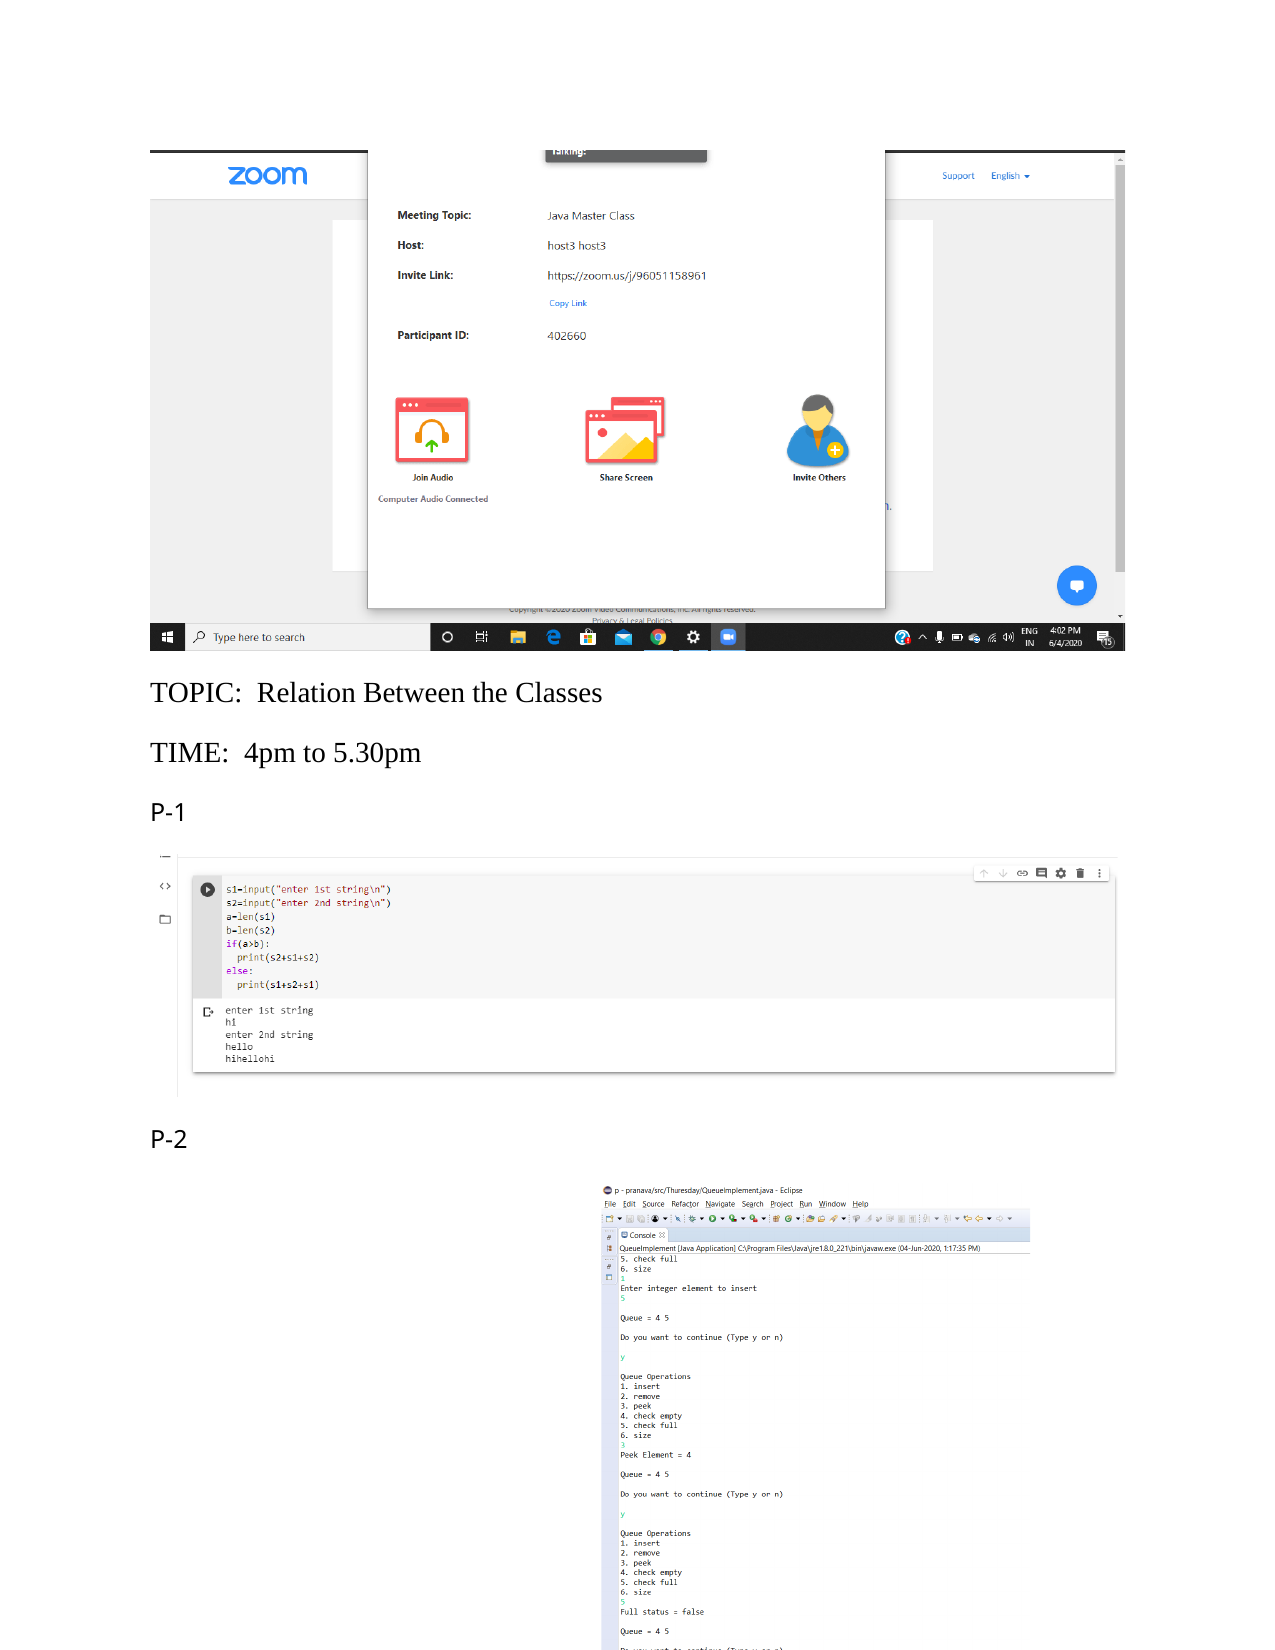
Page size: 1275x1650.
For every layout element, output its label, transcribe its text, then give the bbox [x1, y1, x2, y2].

text TOPIC: Relation Between the Classes [150, 676, 1125, 709]
picture [601, 1183, 1031, 1650]
picture [150, 150, 1125, 651]
picture [150, 854, 1118, 1097]
text P-1 [150, 794, 1125, 828]
text P-2 [150, 1122, 1125, 1156]
text TIME: 4pm to 5.30pm [150, 735, 1125, 768]
